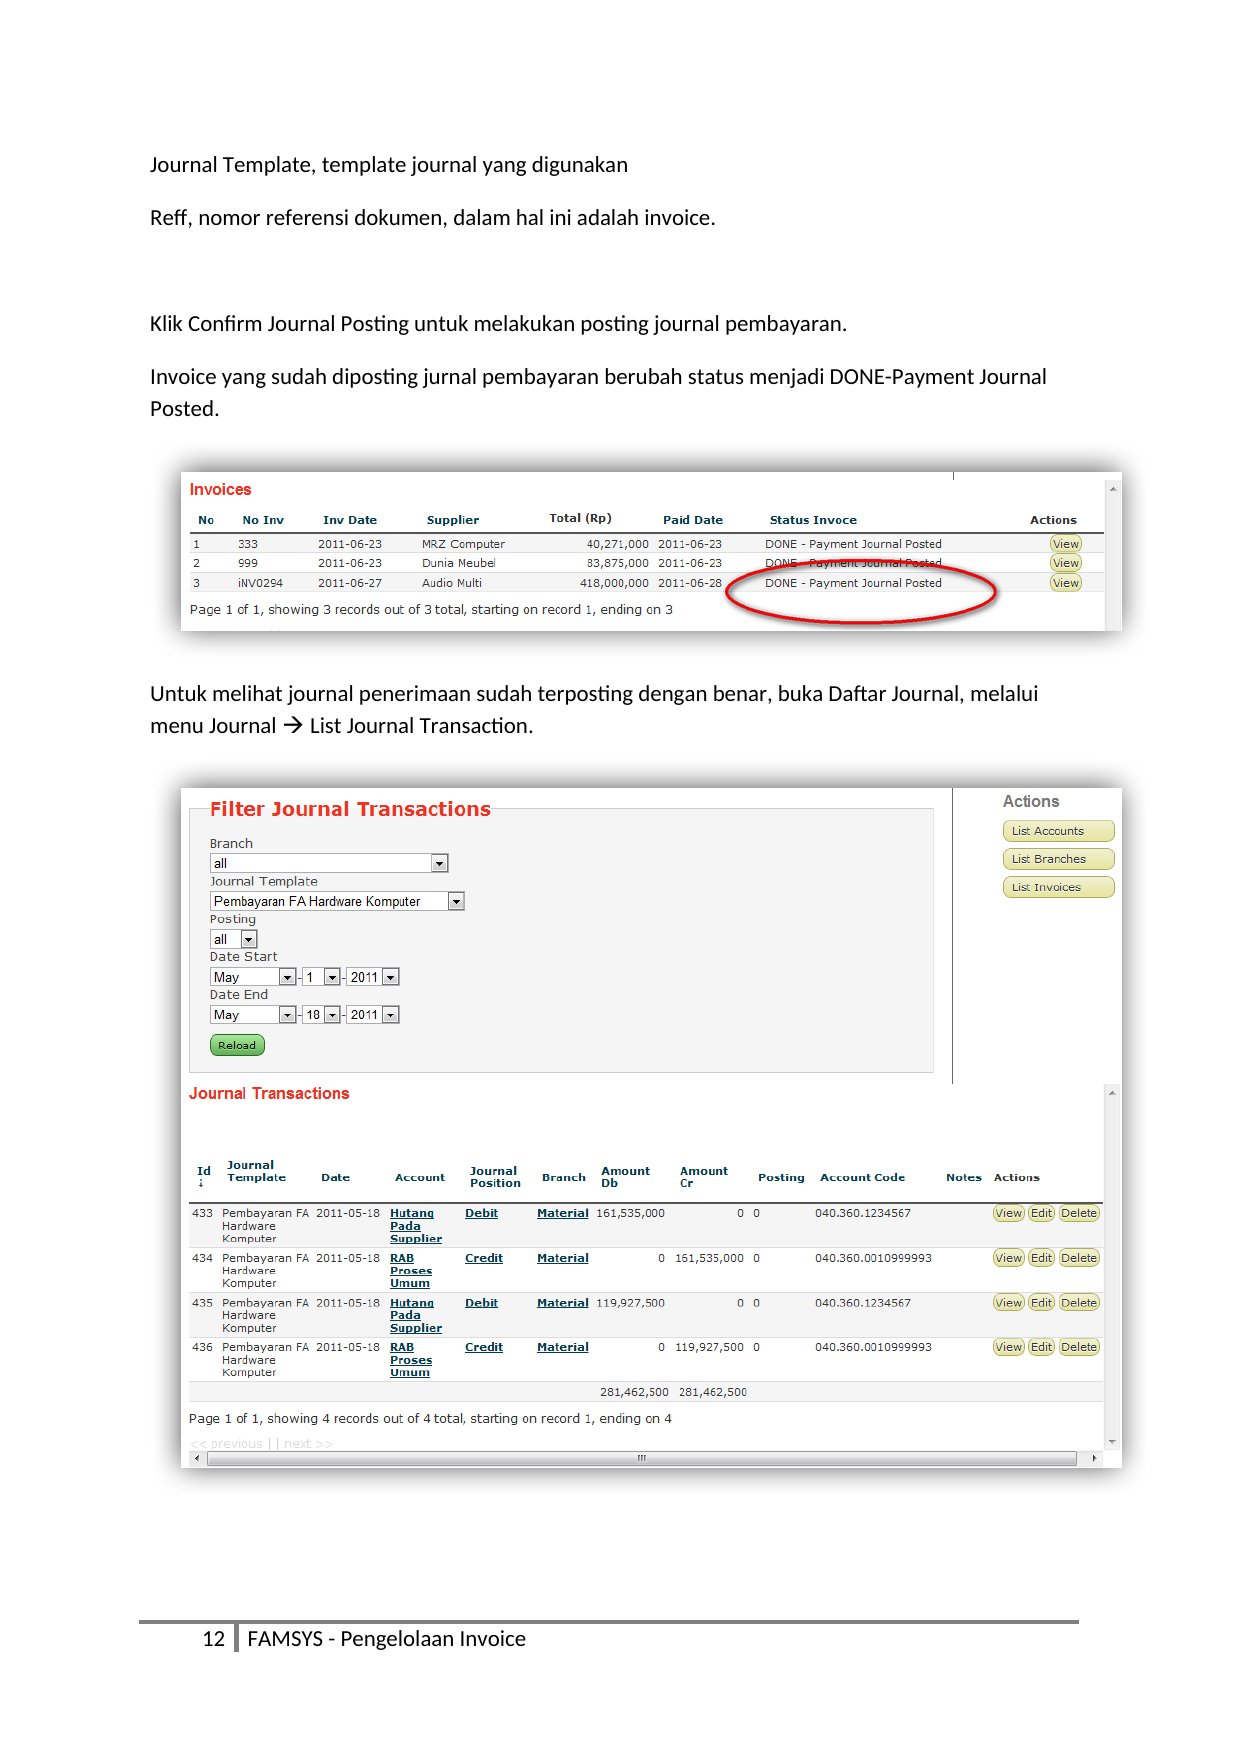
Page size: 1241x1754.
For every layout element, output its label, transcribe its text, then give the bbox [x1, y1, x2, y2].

text Reff, nomor referensi dokumen, dalam hal ini adalah invoice. [150, 203, 1090, 231]
text Untuk melihat journal penerimaan sudah terposting dengan benar, buka Daftar Journal, melalui menu Journal List Journal Transaction. [150, 679, 1090, 739]
text Klik Confirm Journal Posting untuk melakukan posting journal pembayaran. [150, 309, 1090, 337]
picture [181, 788, 1122, 1468]
text Invoice yang sudah diposting jurnal pembayaran berubah status menjadi DONE-Payment Journal Posted. [150, 362, 1090, 422]
text Journal Template, template journal yang digunakan [150, 150, 1090, 178]
picture [181, 472, 1122, 631]
